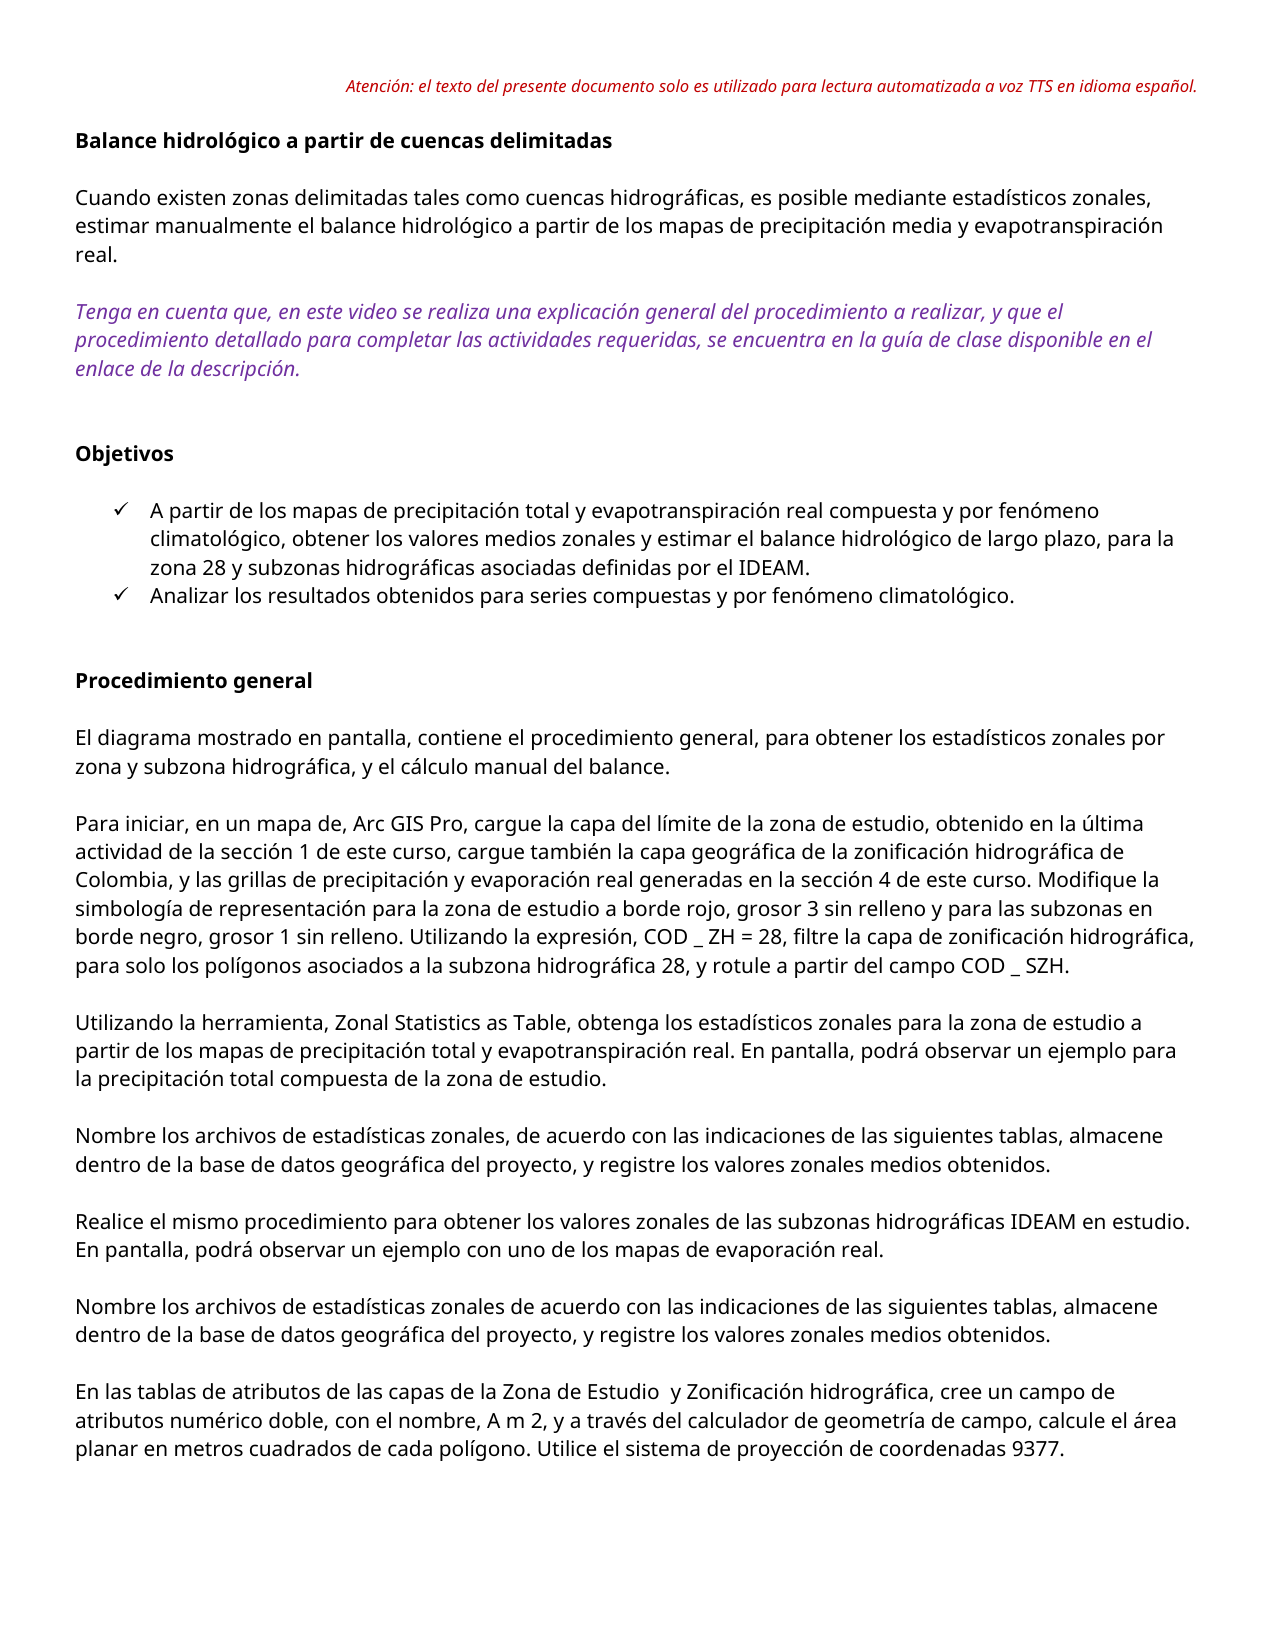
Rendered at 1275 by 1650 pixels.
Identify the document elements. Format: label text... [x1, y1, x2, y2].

text Realice el mismo procedimiento para obtener los valores zonales de las subzonas hidrográficas IDEAM en estudio. En pantalla, podrá observar un ejemplo con uno de los mapas de evaporación real. [75, 1207, 1200, 1264]
text El diagrama mostrado en pantalla, contiene el procedimiento general, para obtener los estadísticos zonales por zona y subzona hidrográfica, y el cálculo manual del balance. [75, 723, 1200, 780]
text Nombre los archivos de estadísticas zonales, de acuerdo con las indicaciones de las siguientes tablas, almacene dentro de la base de datos geográfica del proyecto, y registre los valores zonales medios obtenidos. [75, 1121, 1200, 1178]
text Nombre los archivos de estadísticas zonales de acuerdo con las indicaciones de las siguientes tablas, almacene dentro de la base de datos geográfica del proyecto, y registre los valores zonales medios obtenidos. [75, 1292, 1200, 1349]
list A partir de los mapas de precipitación total y evapotranspiración real compuesta y por fenómeno climatológico, obtener los valores medios zonales y estimar el balance hidrológico de largo plazo, para la zona 28 y subzonas hidrográficas asociadas definidas por el IDEAM. [112, 496, 1200, 581]
text Tenga en cuenta que, en este video se realiza una explicación general del procedimiento a realizar, y que el procedimiento detallado para completar las actividades requeridas, se encuentra en la guía de clase disponible en el enlace de la descripción. [75, 297, 1200, 382]
list Analizar los resultados obtenidos para series compuestas y por fenómeno climatológico. [112, 581, 1200, 609]
text Objetivos [75, 439, 1200, 467]
text Procedimiento general [75, 666, 1200, 695]
text En las tablas de atributos de las capas de la Zona de Estudio y Zonificación hidrográfica, cree un campo de atributos numérico doble, con el nombre, A m 2, y a través del calculador de geometría de campo, calcule el área planar en metros cuadrados de cada polígono. Utilice el sistema de proyección de coordenadas 9377. [75, 1377, 1200, 1463]
text Balance hidrológico a partir de cuencas delimitadas [75, 126, 1200, 154]
text Para iniciar, en un mapa de, Arc GIS Pro, cargue la capa del límite de la zona de estudio, obtenido en la última actividad de la sección 1 de este curso, cargue también la capa geográfica de la zonificación hidrográfica de Colombia, y las grillas de precipitación y evaporación real generadas en la sección 4 de este curso. Modifique la simbología de representación para la zona de estudio a borde rojo, grosor 3 sin relleno y para las subzonas en borde negro, grosor 1 sin relleno. Utilizando la expresión, COD _ ZH = 28, filtre la capa de zonificación hidrográfica, para solo los polígonos asociados a la subzona hidrográfica 28, y rotule a partir del campo COD _ SZH. [75, 809, 1200, 979]
text Utilizando la herramienta, Zonal Statistics as Table, obtenga los estadísticos zonales para la zona de estudio a partir de los mapas de precipitación total y evapotranspiración real. En pantalla, podrá observar un ejemplo para la precipitación total compuesta de la zona de estudio. [75, 1008, 1200, 1093]
text Cuando existen zonas delimitadas tales como cuencas hidrográficas, es posible mediante estadísticos zonales, estimar manualmente el balance hidrológico a partir de los mapas de precipitación media y evapotranspiración real. [75, 183, 1200, 268]
